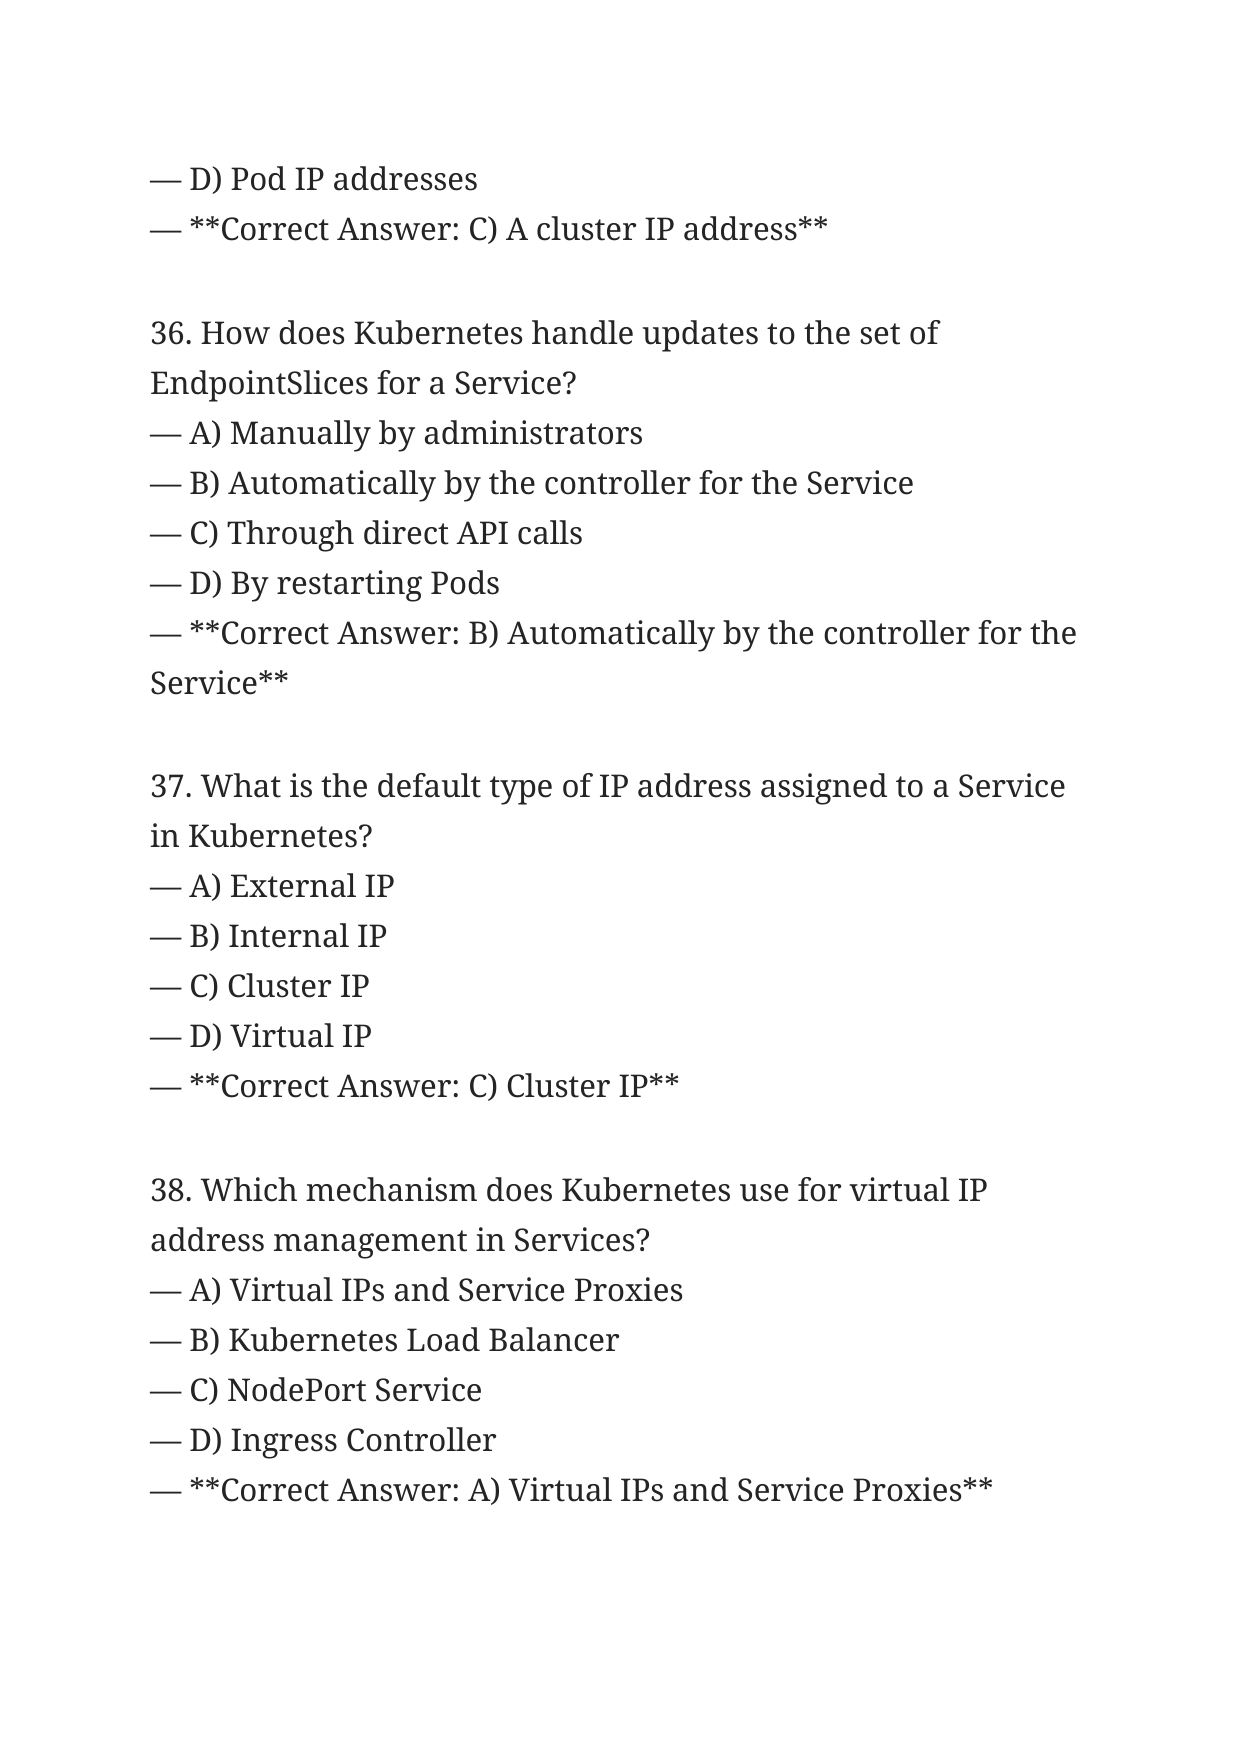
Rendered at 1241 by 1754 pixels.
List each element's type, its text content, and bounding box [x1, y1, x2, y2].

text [150, 150, 1090, 250]
text 37. What is the default type of IP address assigned to a Service in Kubernetes? — A) External IP — B) Internal IP — C) Cluster IP — D) Virtual IP — **Correct Answer: C) Cluster IP** [150, 757, 1090, 1107]
text 36. How does Kubernetes handle updates to the set of EndpointSlices for a Service? — A) Manually by administrators — B) Automatically by the controller for the Service — C) Through direct API calls — D) By restarting Pods — **Correct Answer: B) Automatically by the controller for the Service** [150, 303, 1090, 703]
text 38. Which mechanism does Kubernetes use for virtual IP address management in Services? — A) Virtual IPs and Service Proxies — B) Kubernetes Load Balancer — C) NodePort Service — D) Ingress Controller — **Correct Answer: A) Virtual IPs and Service Proxies** [150, 1161, 1090, 1511]
